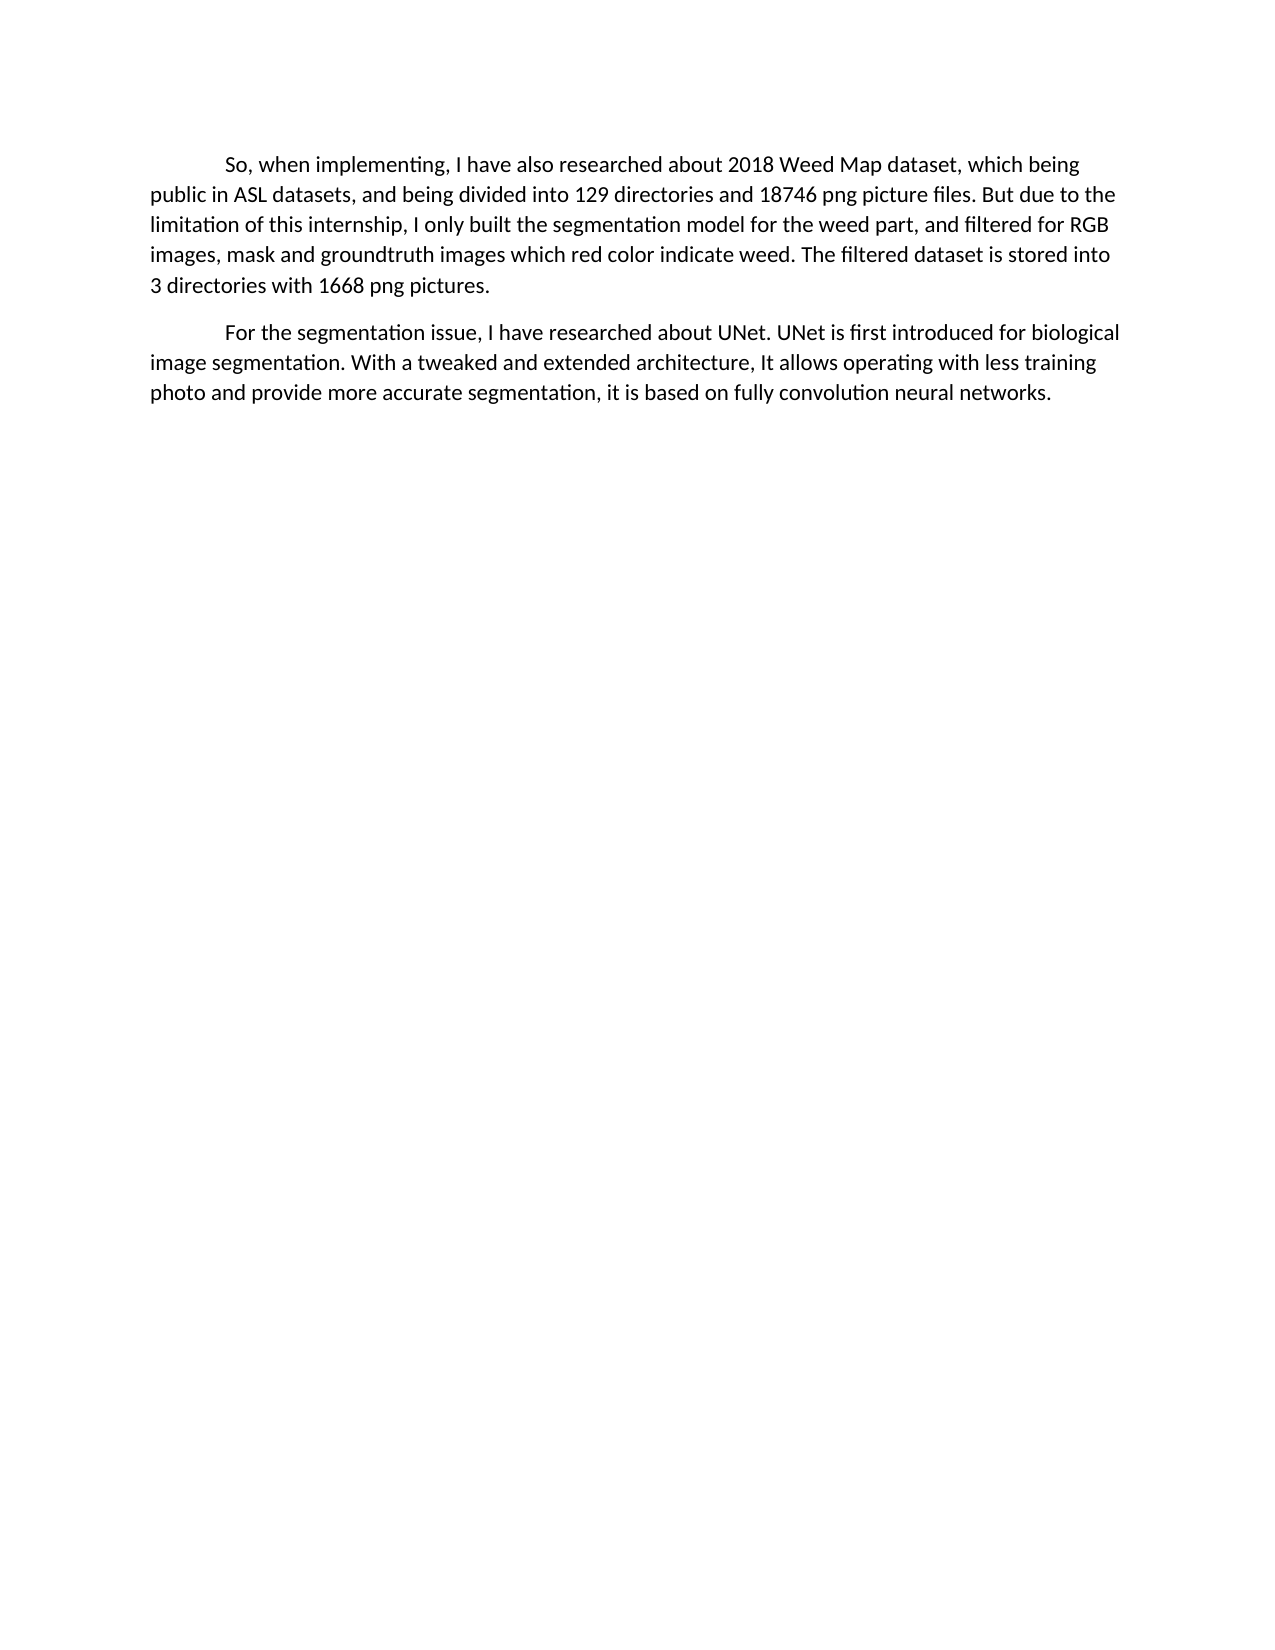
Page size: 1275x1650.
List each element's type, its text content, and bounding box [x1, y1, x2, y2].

text For the segmentation issue, I have researched about UNet. UNet is first introduced for biological image segmentation. With a tweaked and extended architecture, It allows operating with less training photo and provide more accurate segmentation, it is based on fully convolution neural networks. [150, 318, 1125, 406]
text So, when implementing, I have also researched about 2018 Weed Map dataset, which being public in ASL datasets, and being divided into 129 directories and 18746 png picture files. But due to the limitation of this internship, I only built the segmentation model for the weed part, and filtered for RGB images, mask and groundtruth images which red color indicate weed. The filtered dataset is stored into 3 directories with 1668 png pictures. [150, 150, 1125, 299]
